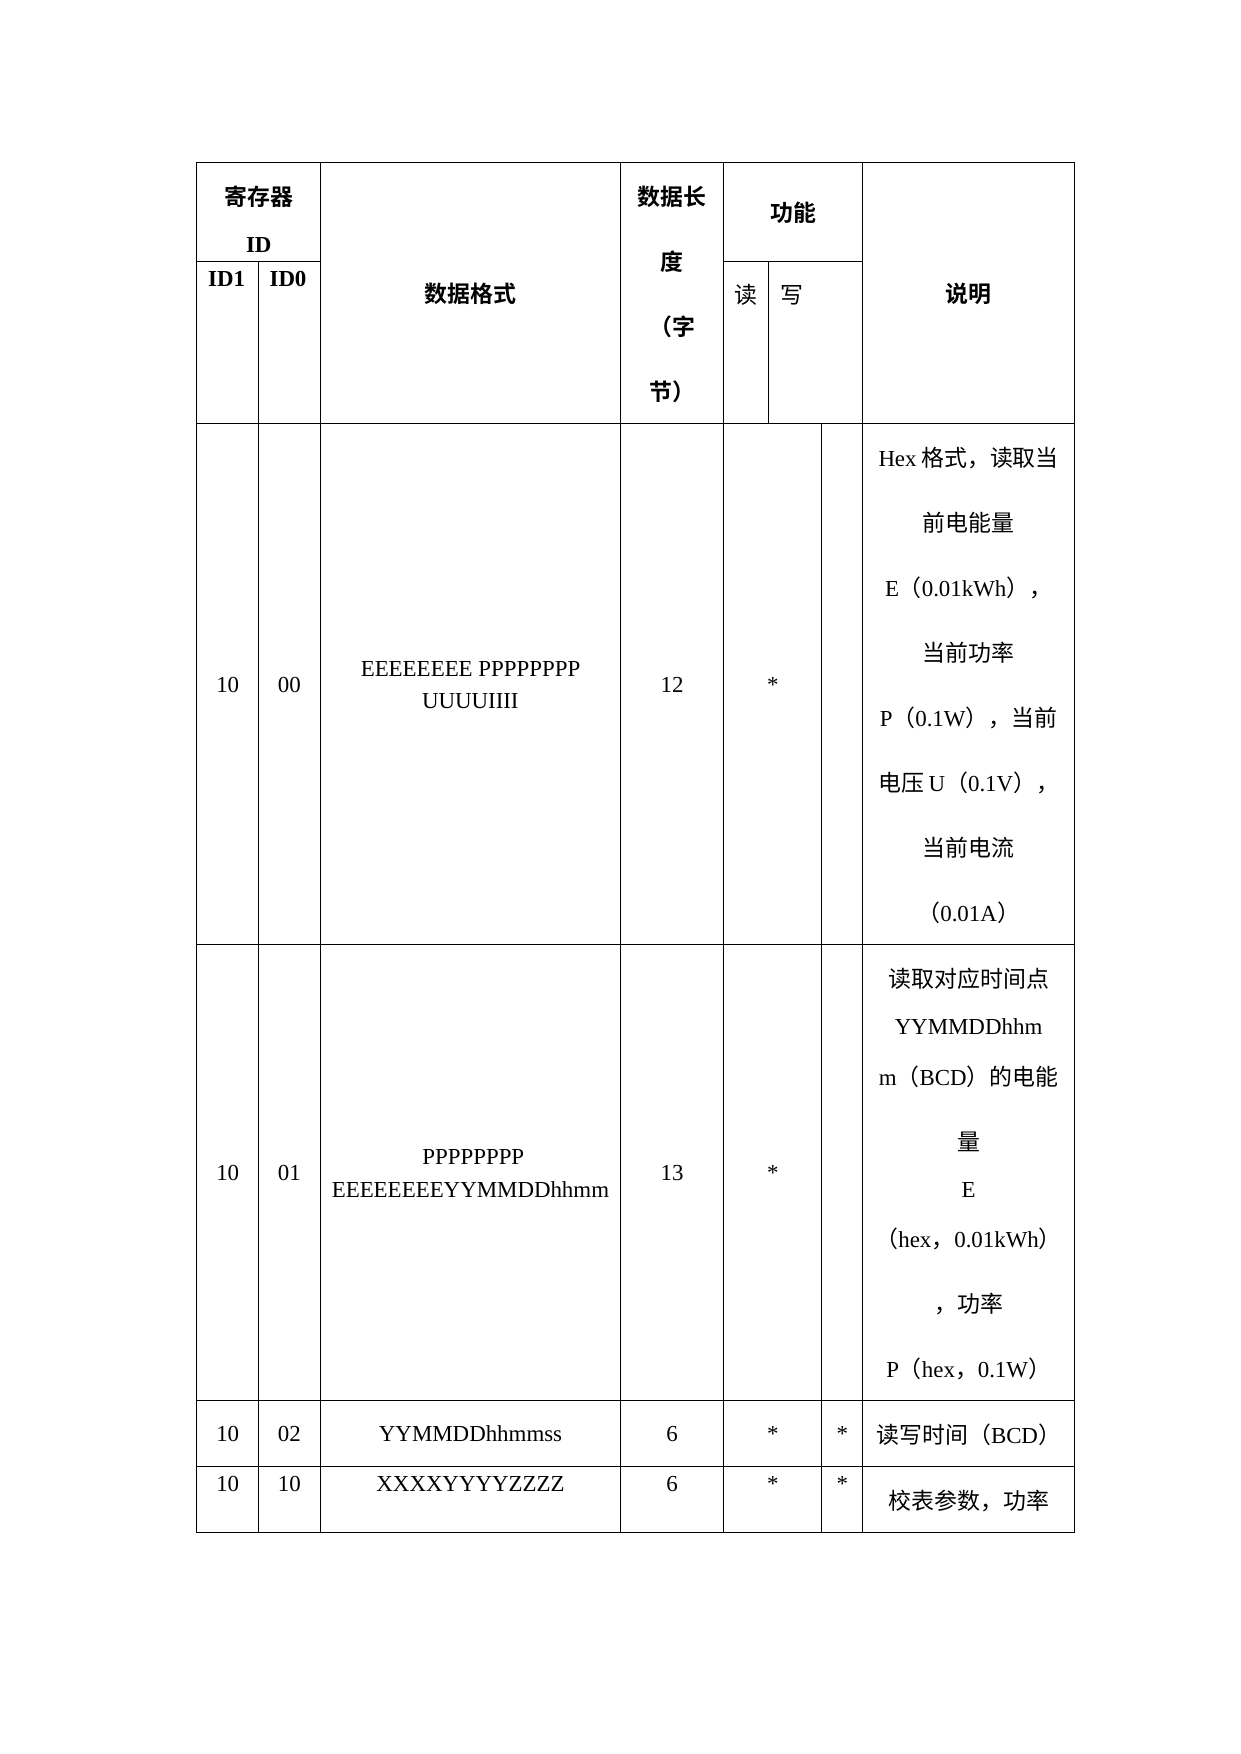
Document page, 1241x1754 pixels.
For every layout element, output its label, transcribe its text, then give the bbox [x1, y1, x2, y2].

table_cell [822, 424, 862, 944]
table_cell ID1 [197, 262, 258, 423]
table_cell * [724, 945, 821, 1400]
table_cell 10 [197, 1467, 258, 1532]
table_header 说明 [863, 163, 1074, 423]
table_cell 00 [259, 424, 320, 944]
table_cell 6 [621, 1401, 723, 1466]
table_cell 10 [197, 424, 258, 944]
table_cell 02 [259, 1401, 320, 1466]
table_header 数据格式 [321, 163, 620, 423]
table_cell [822, 945, 862, 1400]
table_cell 10 [197, 1401, 258, 1466]
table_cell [863, 1467, 1074, 1532]
table_cell XXXXYYYYZZZZ [321, 1467, 620, 1532]
table_cell YYMMDDhhmmss [321, 1401, 620, 1466]
table_cell 10 [259, 1467, 320, 1532]
table_cell 读取对应时间点YYMMDDhhmm（BCD）的电能量E（hex，0.01kWh），功率P（hex，0.1W） [863, 945, 1074, 1400]
table_cell 读写时间（BCD） [863, 1401, 1074, 1466]
table_header 数据长度 （字节） [621, 163, 723, 423]
table_cell 13 [621, 945, 723, 1400]
table_cell EEEEEEEE PPPPPPPP UUUUIIII [321, 424, 620, 944]
table_cell * [724, 1467, 821, 1532]
table_cell 10 [197, 945, 258, 1400]
table_header 寄存器 ID [197, 163, 320, 261]
table_cell Hex格式，读取当前电能量E（0.01kWh），当前功率P（0.1W），当前电压U（0.1V），当前电流（0.01A） [863, 424, 1074, 944]
table_cell * [822, 1401, 862, 1466]
table_cell 12 [621, 424, 723, 944]
table_cell PPPPPPPP EEEEEEEEYYMMDDhhmm [321, 945, 620, 1400]
table_cell ID0 [259, 262, 320, 423]
table_cell 01 [259, 945, 320, 1400]
table_cell 6 [621, 1467, 723, 1532]
table_cell 写 [769, 262, 862, 423]
table_header 功能 [724, 163, 862, 261]
table_cell 读 [724, 262, 768, 423]
table_cell * [724, 1401, 821, 1466]
table_cell * [822, 1467, 862, 1532]
table_cell * [724, 424, 821, 944]
